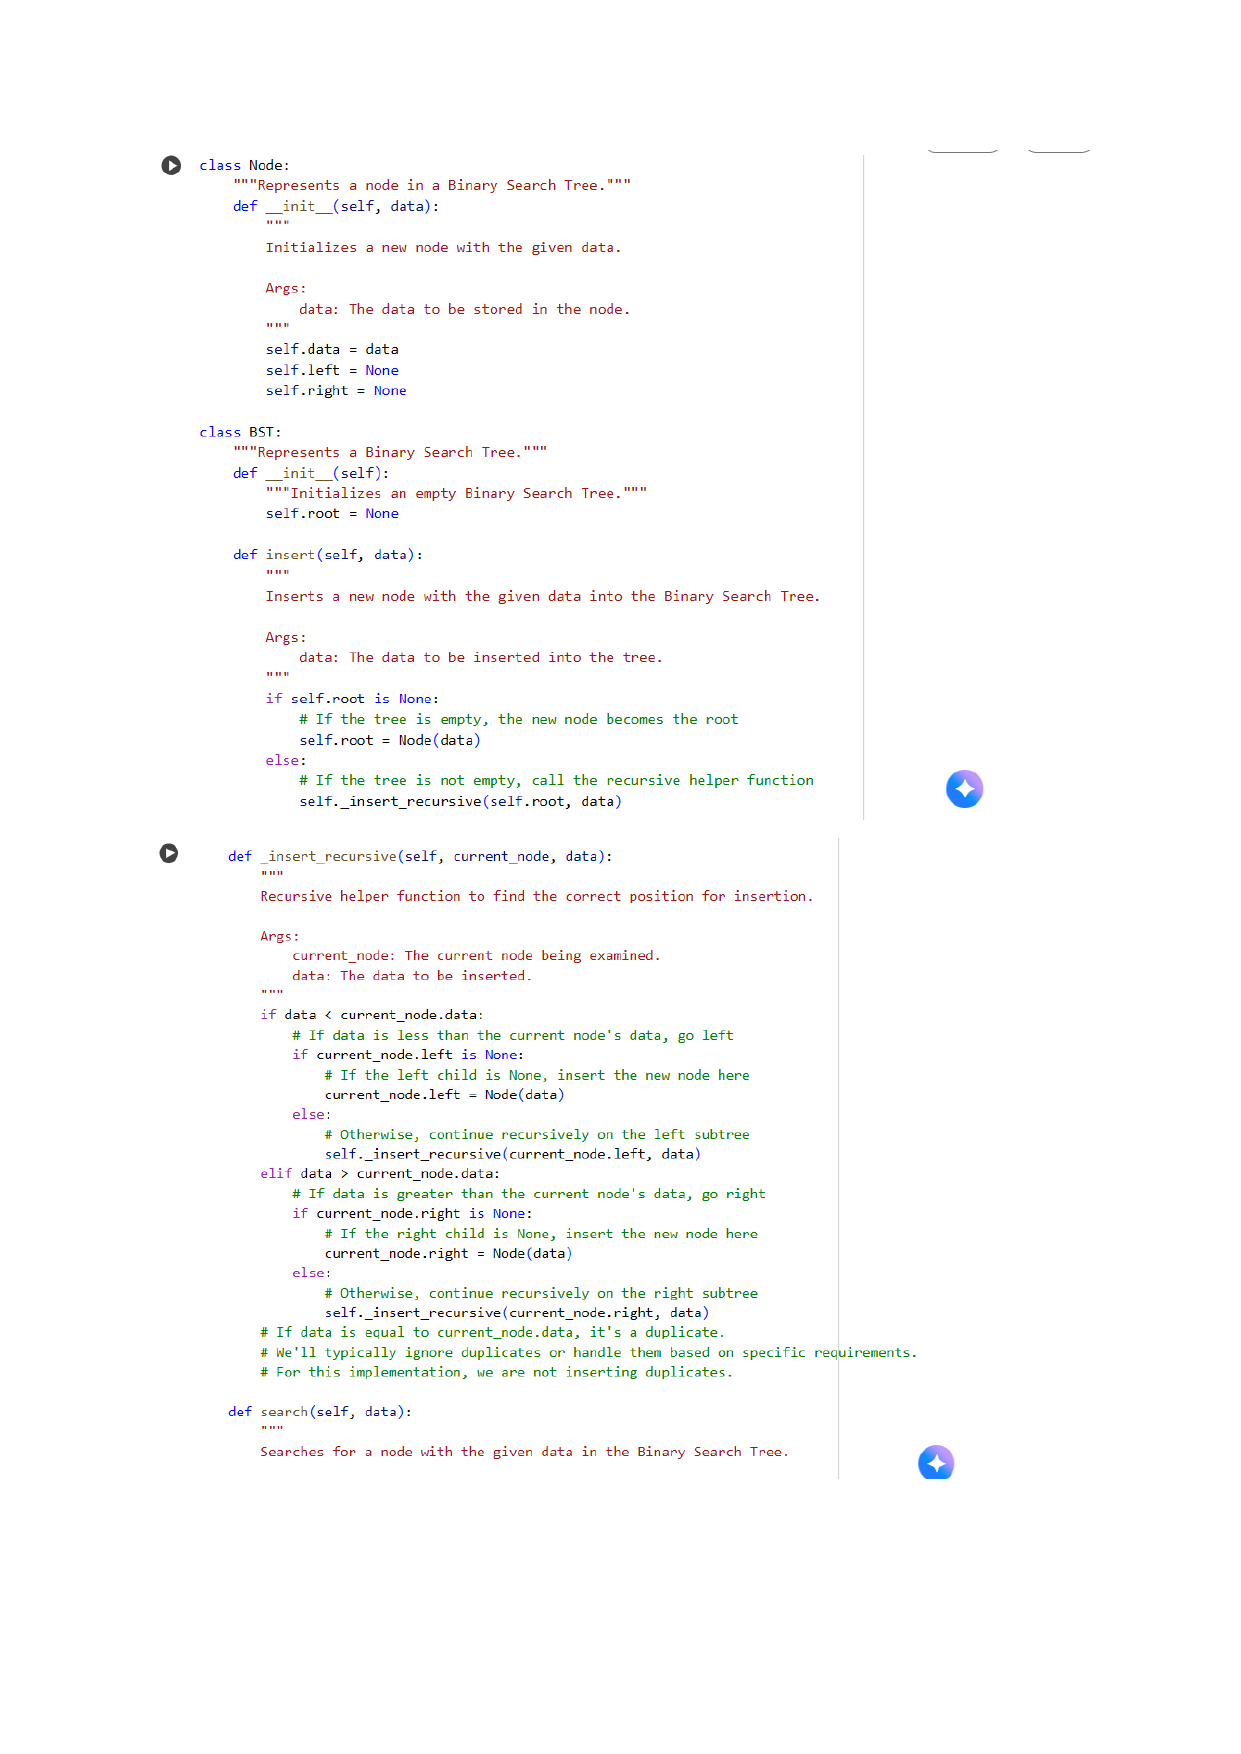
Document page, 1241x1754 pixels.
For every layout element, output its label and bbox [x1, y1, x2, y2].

picture [150, 838, 1091, 1479]
picture [150, 150, 1091, 820]
